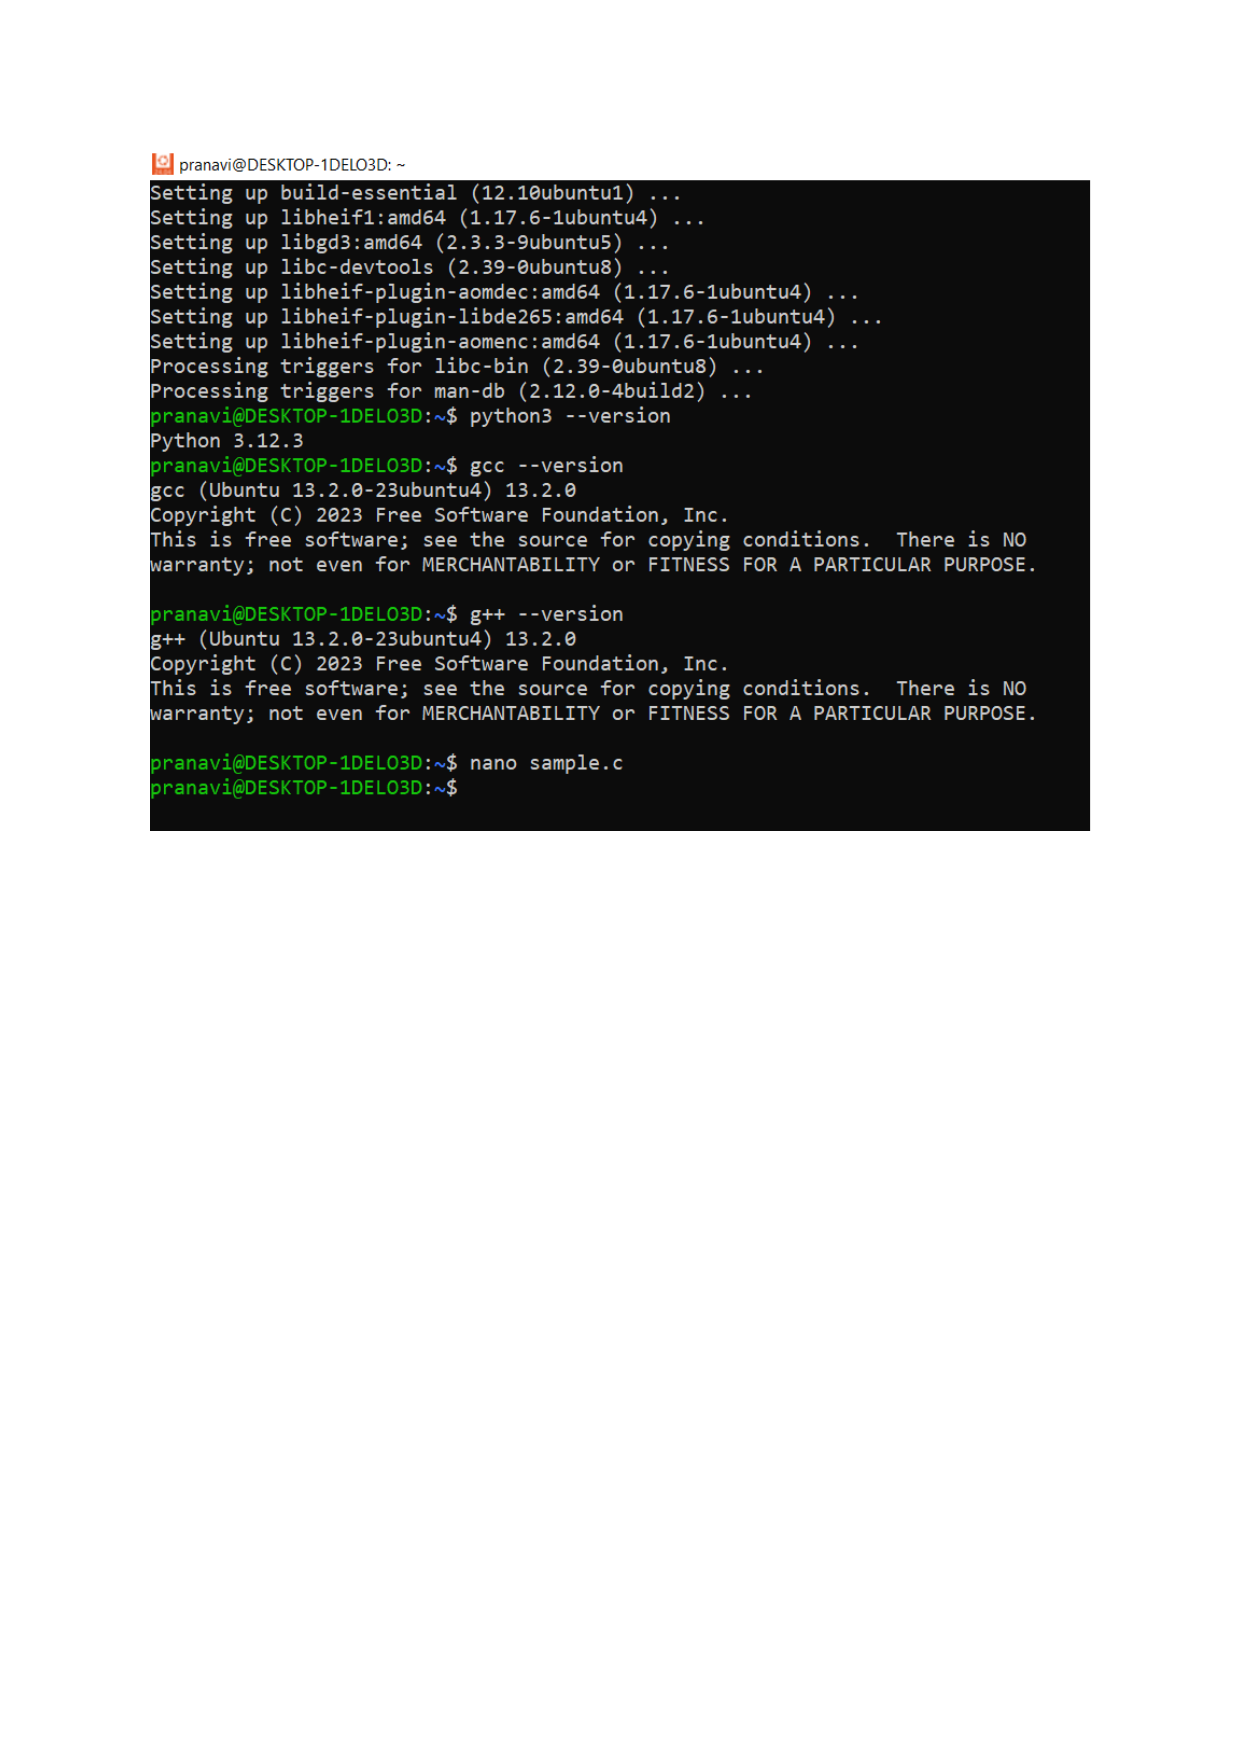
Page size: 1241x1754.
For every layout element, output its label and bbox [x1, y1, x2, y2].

picture [150, 150, 1091, 831]
